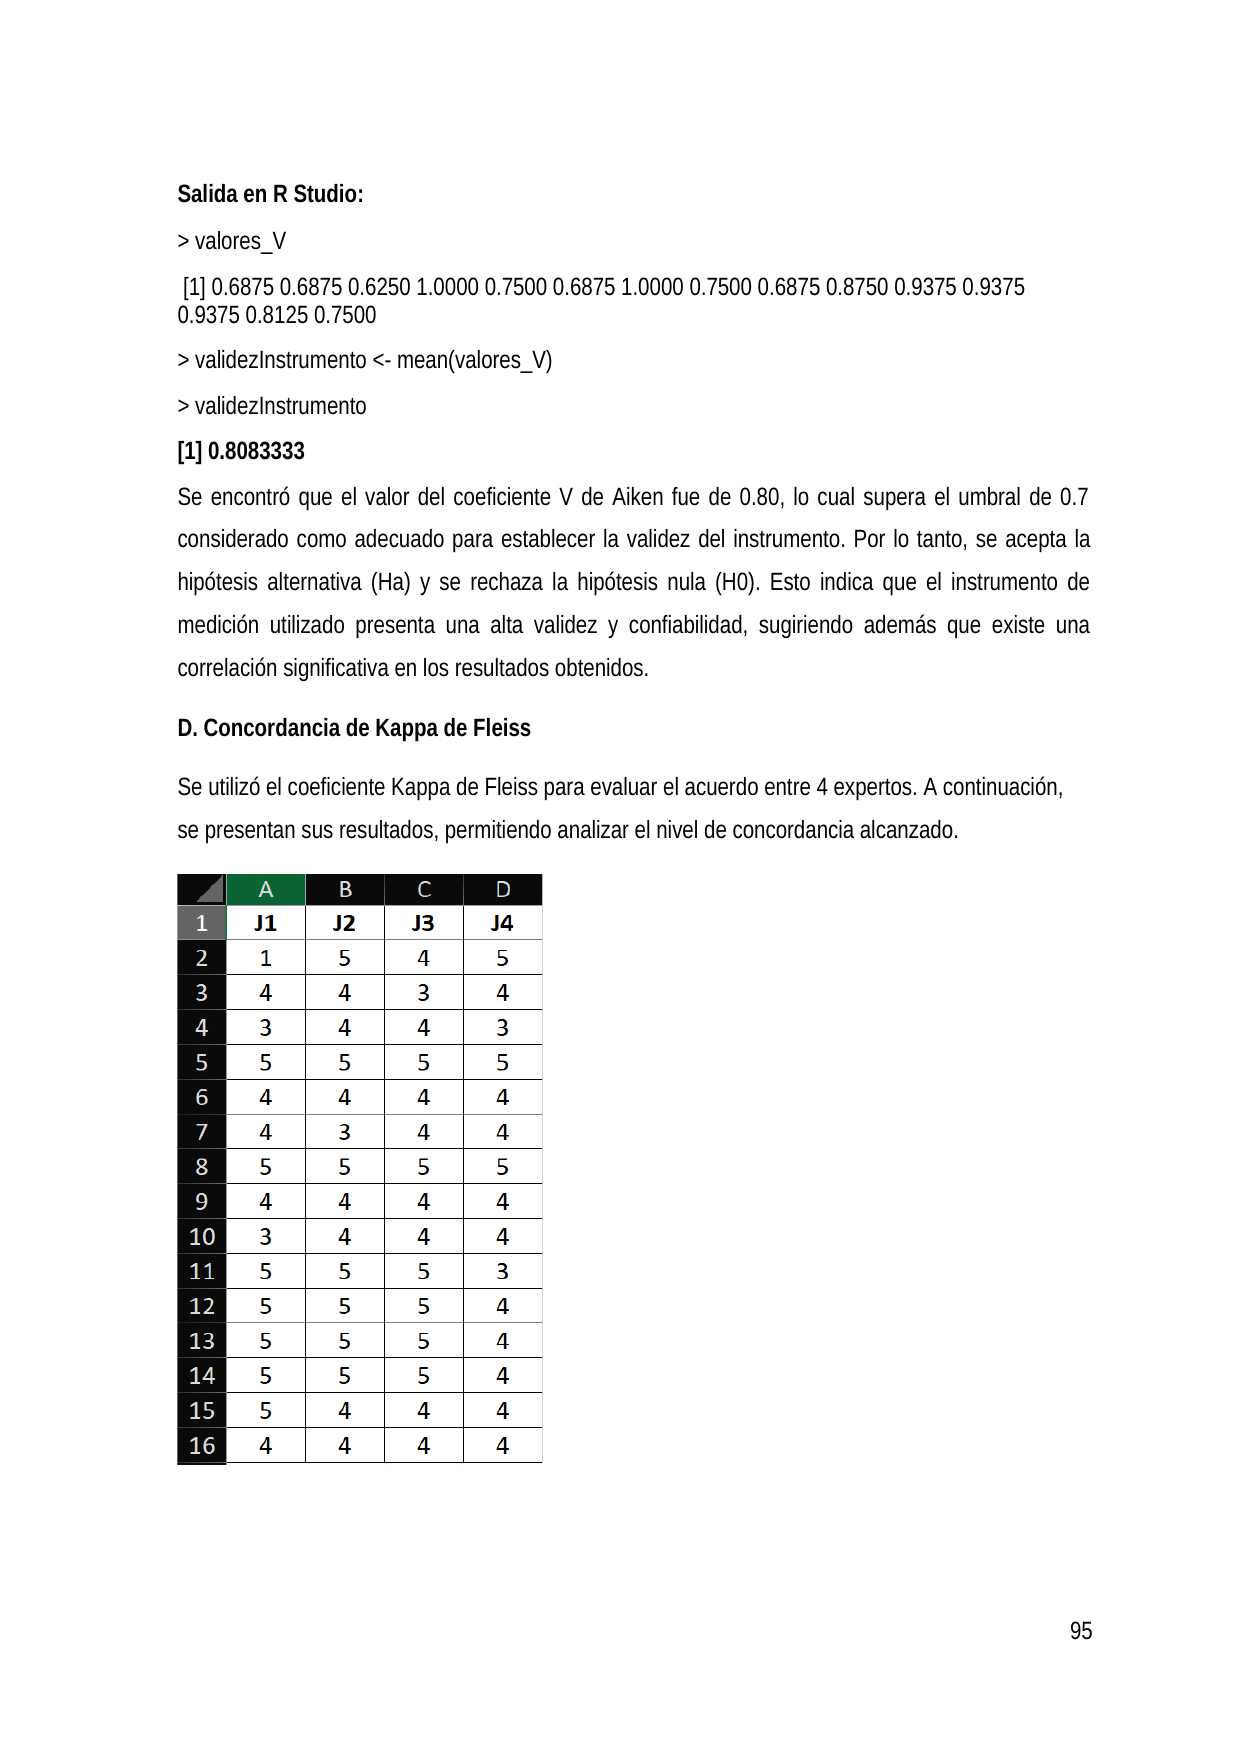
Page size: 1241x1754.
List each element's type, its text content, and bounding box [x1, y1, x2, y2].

text Se utilizó el coeficiente Kappa de Fleiss para evaluar el acuerdo entre 4 expertos. A continuación, se presentan sus resultados, permitiendo analizar el nivel de concordancia alcanzado. [177, 772, 1092, 844]
text Se encontró que el valor del coeficiente V de Aiken fue de 0.80, lo cual supera el umbral de 0.7 considerado como adecuado para establecer la validez del instrumento. Por lo tanto, se acepta la hipótesis alternativa (Ha) y se rechaza la hipótesis nula (H0). Esto indica que el instrumento de medición utilizado presenta una alta validez y confiabilidad, sugiriendo además que existe una correlación significativa en los resultados obtenidos. [177, 481, 1092, 682]
text > validezInstrumento <- mean(valores_V) [177, 346, 1092, 374]
text D. Concordancia de Kappa de Fleiss [177, 713, 1092, 741]
picture [177, 874, 543, 1465]
text [1] 0.8083333 [177, 436, 1092, 465]
text > validezInstrumento [177, 391, 1092, 419]
text [1] 0.6875 0.6875 0.6250 1.0000 0.7500 0.6875 1.0000 0.7500 0.6875 0.8750 0.9375 0.9375 0.9375 0.8125 0.7500 [177, 272, 1092, 329]
text Salida en R Studio: [177, 179, 1092, 207]
text > valores_V [177, 226, 1092, 255]
